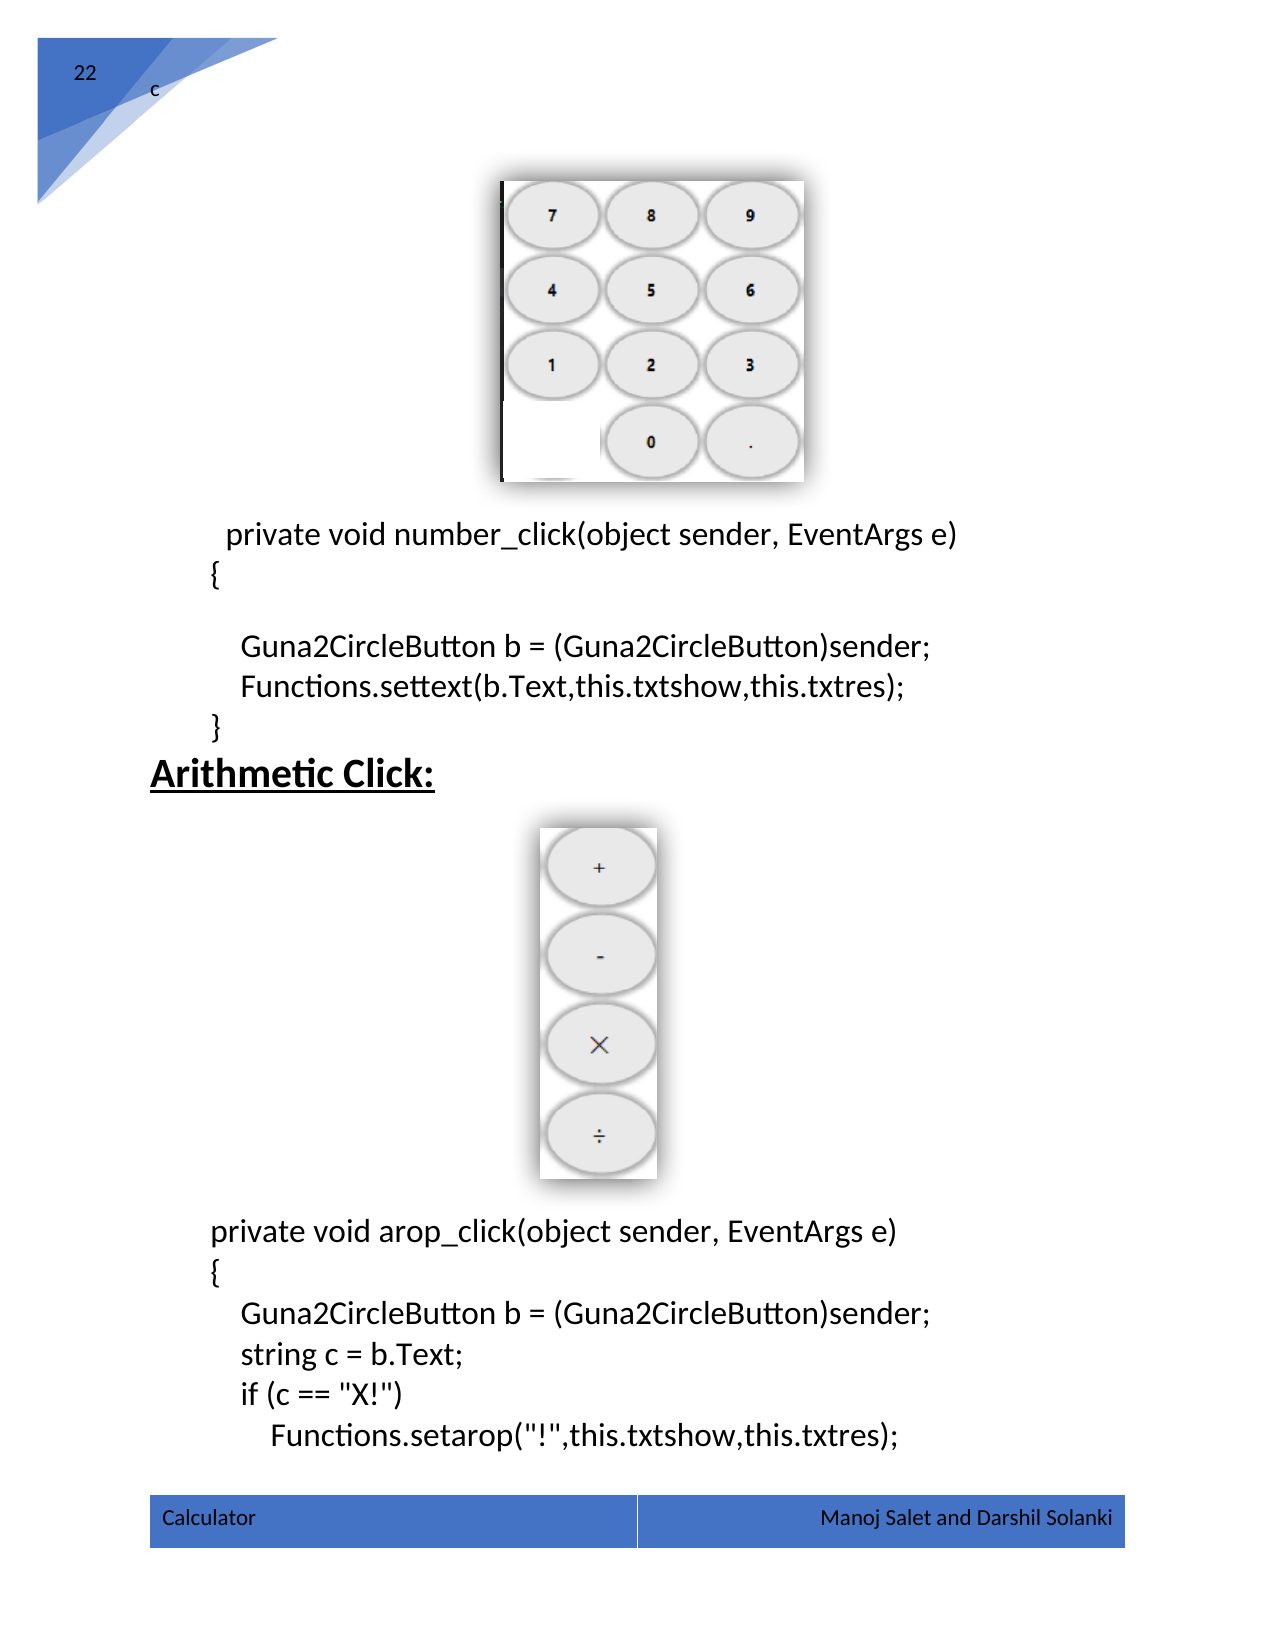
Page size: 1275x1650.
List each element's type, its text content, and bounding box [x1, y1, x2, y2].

text Functions.setarop("!",this.txtshow,this.txtres); [150, 1414, 1125, 1455]
picture [540, 828, 657, 1179]
text private void arop_click(object sender, EventArgs e) [150, 1210, 1125, 1251]
text } [150, 706, 1125, 747]
text { [150, 553, 1125, 594]
text Arithmetic Click: [150, 747, 1125, 798]
text Functions.settext(b.Text,this.txtshow,this.txtres); [150, 665, 1125, 706]
text Guna2CircleButton b = (Guna2CircleButton)sender; [150, 625, 1125, 665]
picture [500, 181, 804, 482]
text Guna2CircleButton b = (Guna2CircleButton)sender; [150, 1292, 1125, 1332]
picture [37, 37, 279, 206]
text string c = b.Text; [150, 1332, 1125, 1373]
text { [150, 1251, 1125, 1292]
text if (c == "X!") [150, 1373, 1125, 1414]
text private void number_click(object sender, EventArgs e) [150, 513, 1125, 553]
